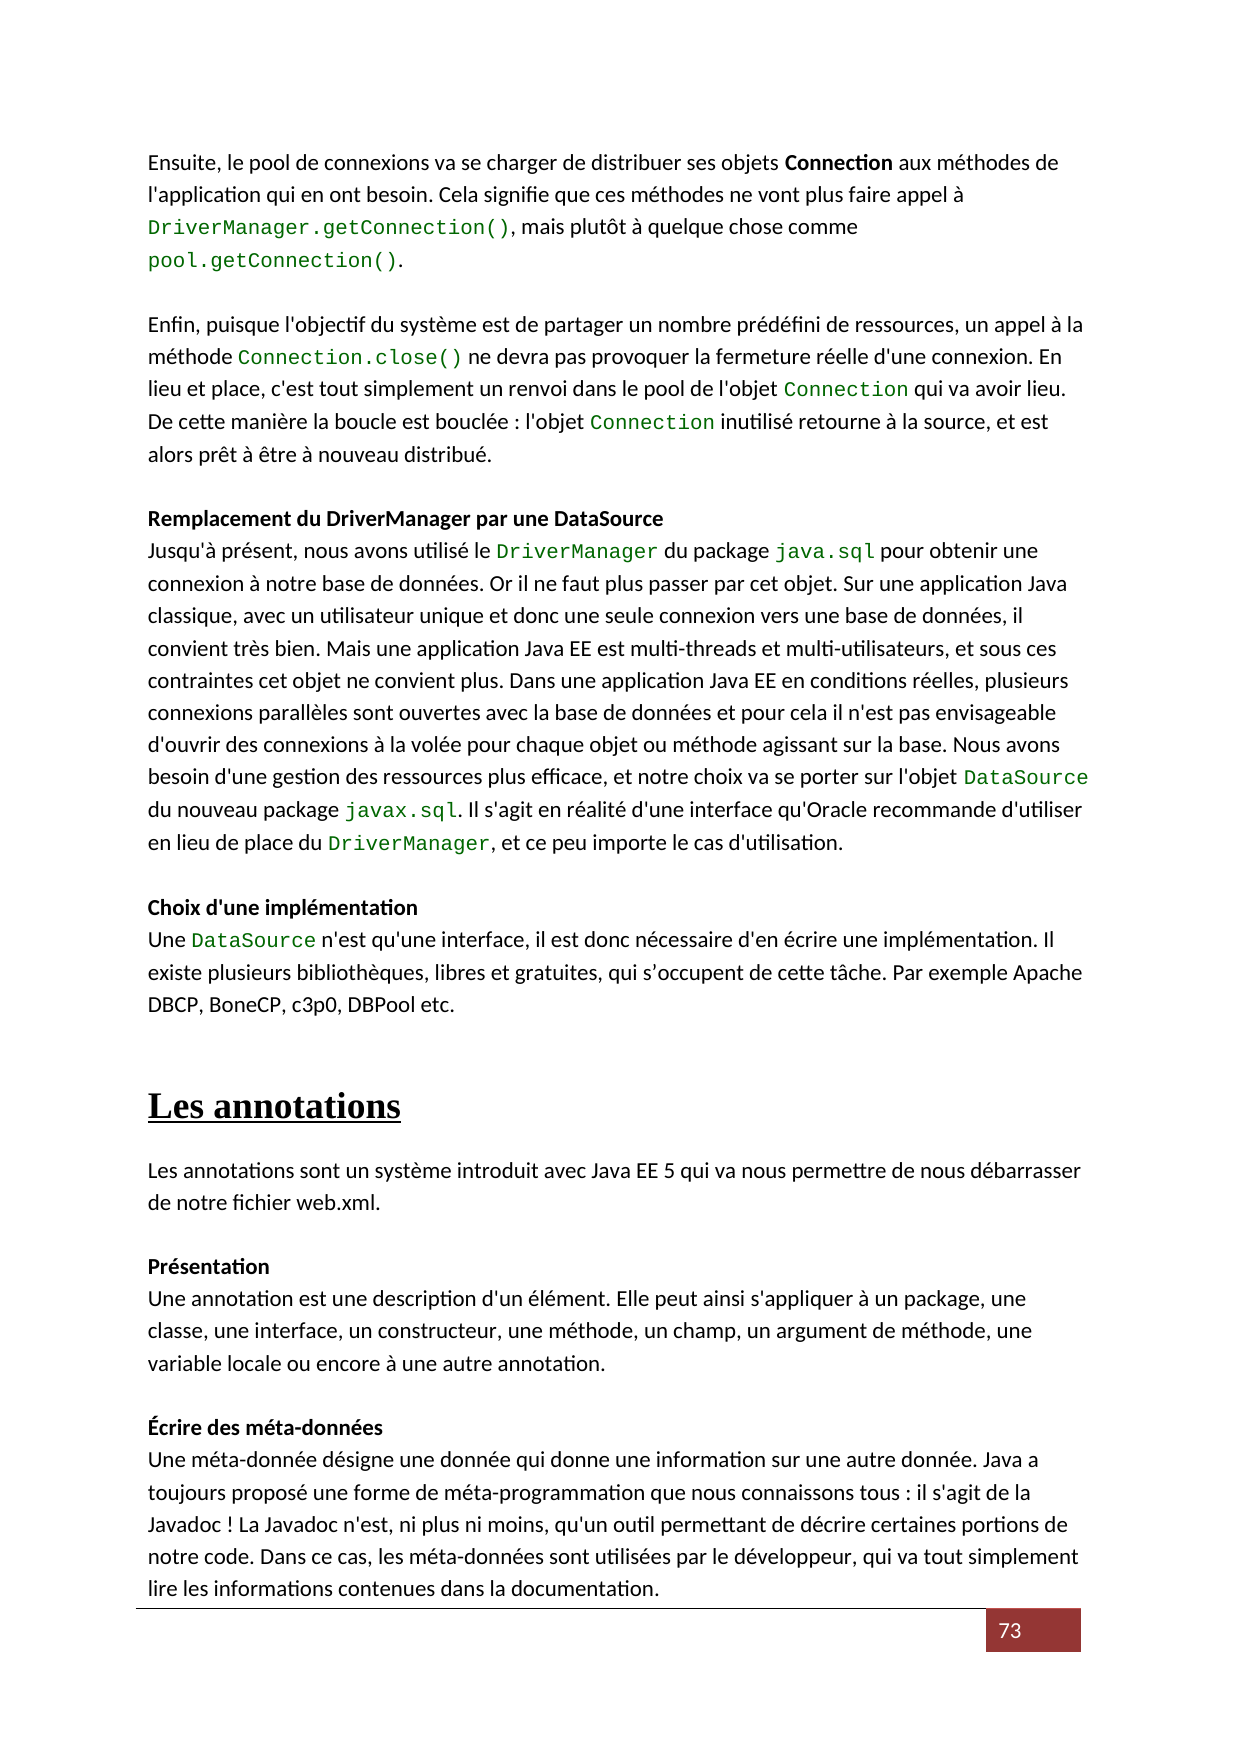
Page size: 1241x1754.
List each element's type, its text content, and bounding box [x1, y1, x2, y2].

text Remplacement du DriverManager par une DataSource [148, 504, 1093, 532]
subtitle Les annotations [148, 1083, 1093, 1127]
text Choix d'une implémentation [148, 893, 1093, 921]
text Jusqu'à présent, nous avons utilisé le DriverManager du package java.sql pour obtenir une connexion à notre base de données. Or il ne faut plus passer par cet objet. Sur une application Java classique, avec un utilisateur unique et donc une seule connexion vers une base de données, il convient très bien. Mais une application Java EE est multi-threads et multi-utilisateurs, et sous ces contraintes cet objet ne convient plus. Dans une application Java EE en conditions réelles, plusieurs connexions parallèles sont ouvertes avec la base de données et pour cela il n'est pas envisageable d'ouvrir des connexions à la volée pour chaque objet ou méthode agissant sur la base. Nous avons besoin d'une gestion des ressources plus efficace, et notre choix va se porter sur l'objet DataSource du nouveau package javax.sql. Il s'agit en réalité d'une interface qu'Oracle recommande d'utiliser en lieu de place du DriverManager, et ce peu importe le cas d'utilisation. [148, 537, 1093, 856]
text Écrire des méta-données [148, 1413, 1093, 1441]
text Présentation [148, 1252, 1093, 1280]
text Une DataSource n'est qu'une interface, il est donc nécessaire d'en écrire une implémentation. Il existe plusieurs bibliothèques, libres et gratuites, qui s’occupent de cette tâche. Par exemple Apache DBCP, BoneCP, c3p0, DBPool etc. [148, 925, 1093, 1018]
text Une annotation est une description d'un élément. Elle peut ainsi s'appliquer à un package, une classe, une interface, un constructeur, une méthode, un champ, un argument de méthode, une variable locale ou encore à une autre annotation. [148, 1284, 1093, 1377]
text Ensuite, le pool de connexions va se charger de distribuer ses objets Connection aux méthodes de l'application qui en ont besoin. Cela signifie que ces méthodes ne vont plus faire appel à DriverManager.getConnection(), mais plutôt à quelque chose comme pool.getConnection(). [148, 148, 1093, 273]
text Enfin, puisque l'objectif du système est de partager un nombre prédéfini de ressources, un appel à la méthode Connection.close() ne devra pas provoquer la fermeture réelle d'une connexion. En lieu et place, c'est tout simplement un renvoi dans le pool de l'objet Connection qui va avoir lieu. De cette manière la boucle est bouclée : l'objet Connection inutilisé retourne à la source, et est alors prêt à être à nouveau distribué. [148, 310, 1093, 468]
text Une méta-donnée désigne une donnée qui donne une information sur une autre donnée. Java a toujours proposé une forme de méta-programmation que nous connaissons tous : il s'agit de la Javadoc ! La Javadoc n'est, ni plus ni moins, qu'un outil permettant de décrire certaines portions de notre code. Dans ce cas, les méta-données sont utilisées par le développeur, qui va tout simplement lire les informations contenues dans la documentation. [148, 1445, 1093, 1602]
text Les annotations sont un système introduit avec Java EE 5 qui va nous permettre de nous débarrasser de notre fichier web.xml. [148, 1156, 1093, 1216]
